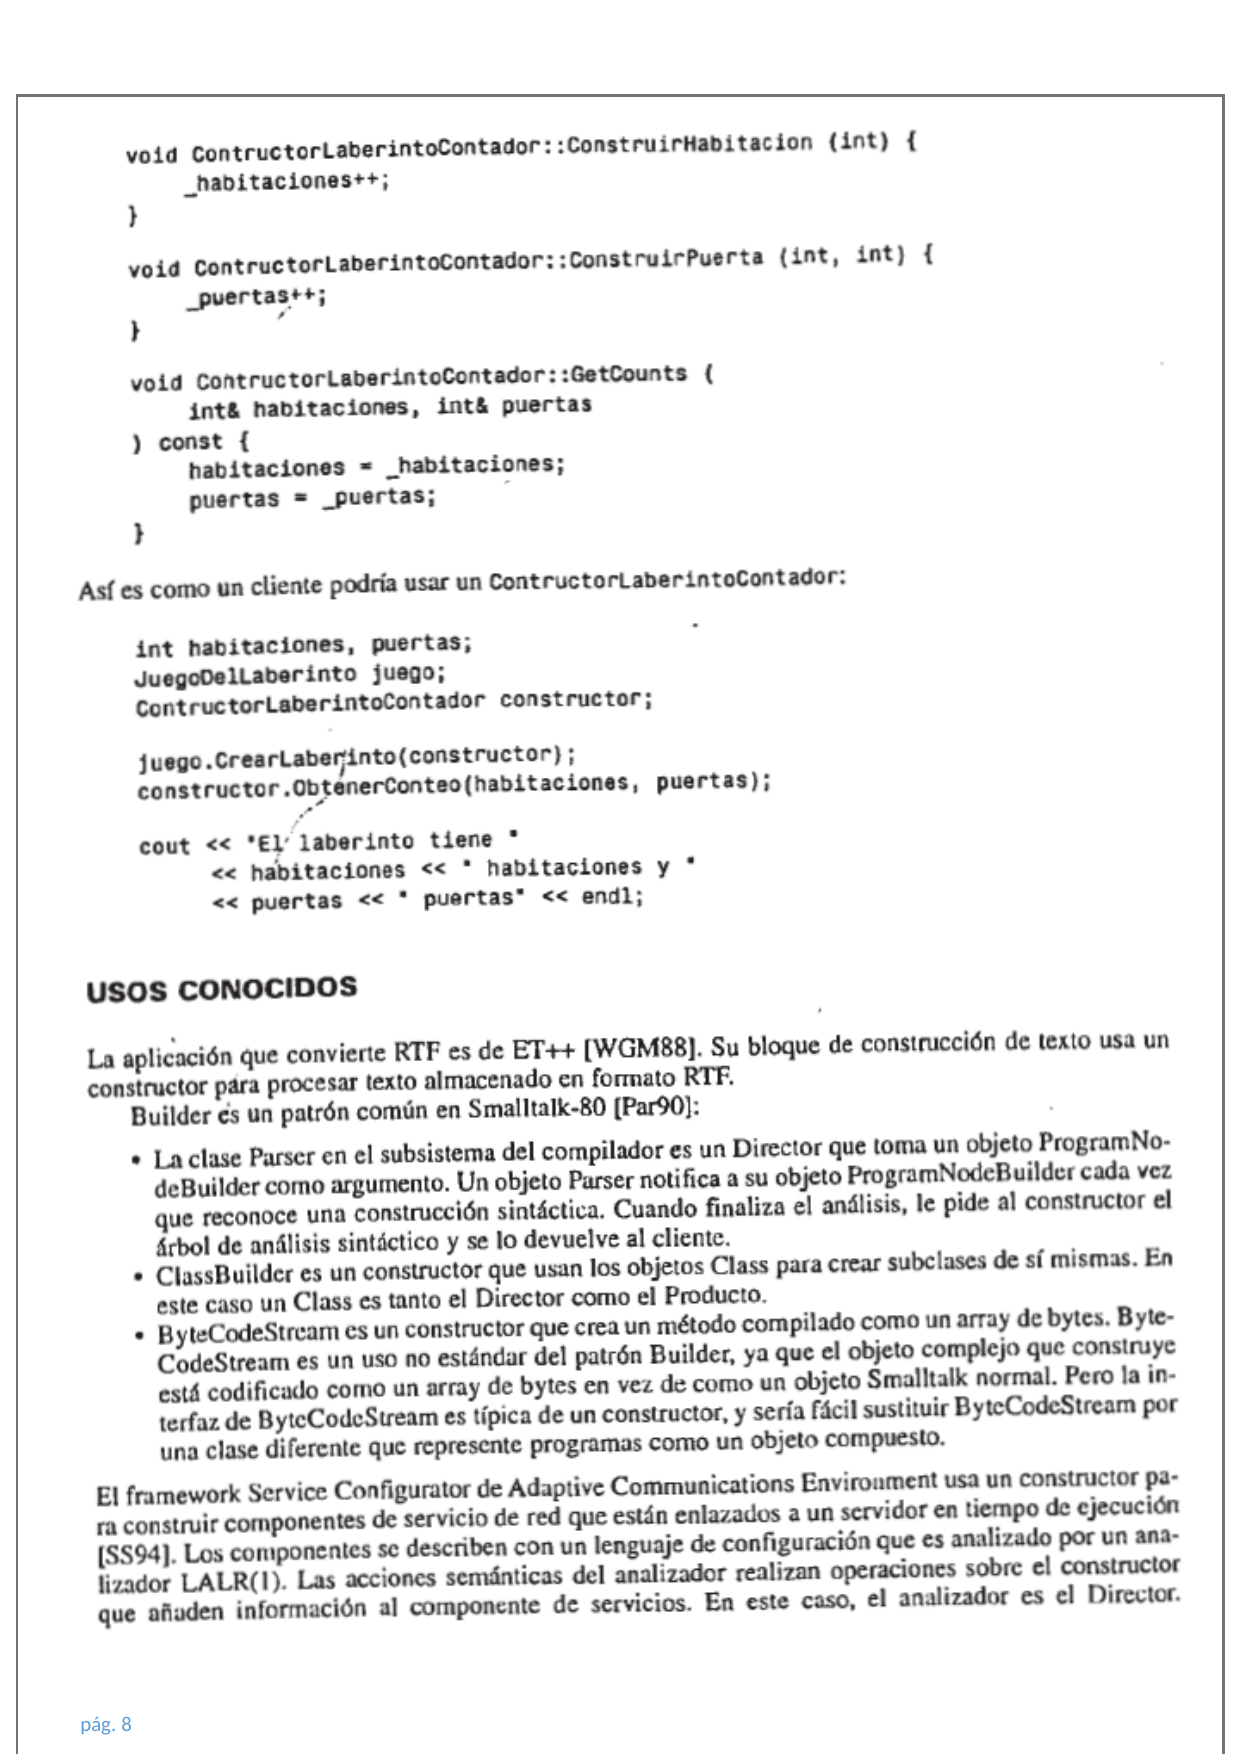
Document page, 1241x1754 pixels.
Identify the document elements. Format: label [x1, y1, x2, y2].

picture [41, 109, 1202, 1636]
